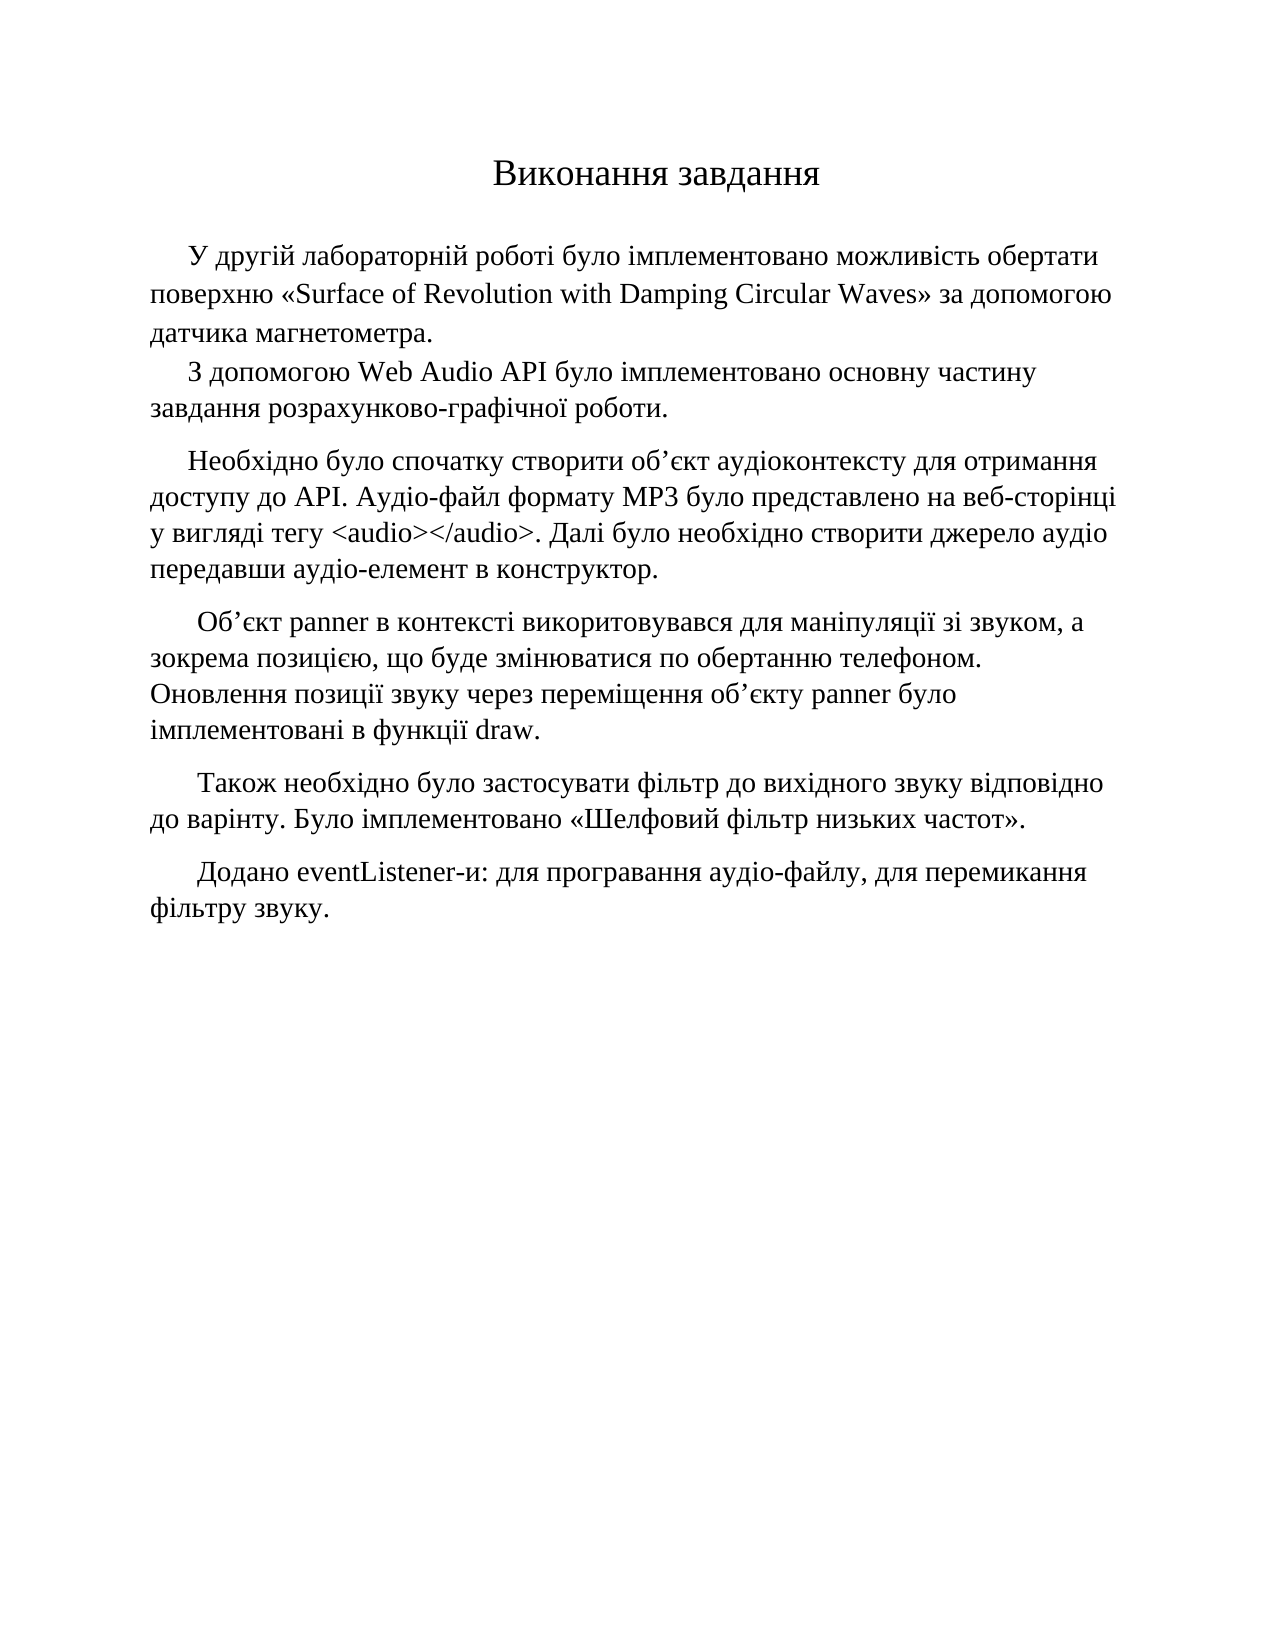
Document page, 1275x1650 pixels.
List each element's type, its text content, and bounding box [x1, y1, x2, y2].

text Необхідно було спочатку створити об’єкт аудіоконтексту для отримання доступу до API. Аудіо-файл формату MP3 було представлено на веб-сторінці у вигляді тегу <audio></audio>. Далі було необхідно створити джерело аудіо передавши аудіо-елемент в конструктор. [150, 443, 1125, 585]
text Об’єкт panner в контексті викоритовувався для маніпуляції зі звуком, а зокрема позицією, що буде змінюватися по обертанню телефоном. Оновлення позиції звуку через переміщення об’єкту panner було імплементовані в функції draw. [150, 604, 1125, 746]
text З допомогою Web Audio API було імплементовано основну частину завдання розрахунково-графічної роботи. [150, 354, 1125, 423]
subtitle У другій лабораторній роботі було імплементовано можливість обертати поверхню «Surface of Revolution with Damping Circular Waves» за допомогою датчика магнетометра. [150, 238, 1125, 349]
text Також необхідно було застосувати фільтр до вихідного звуку відповідно до варінту. Було імплементовано «Шелфовий фільтр низьких частот». [150, 765, 1125, 835]
text Додано eventListener-и: для програвання аудіо-файлу, для перемикання фільтру звуку. [150, 854, 1125, 924]
subtitle Виконання завдання [187, 150, 1125, 193]
